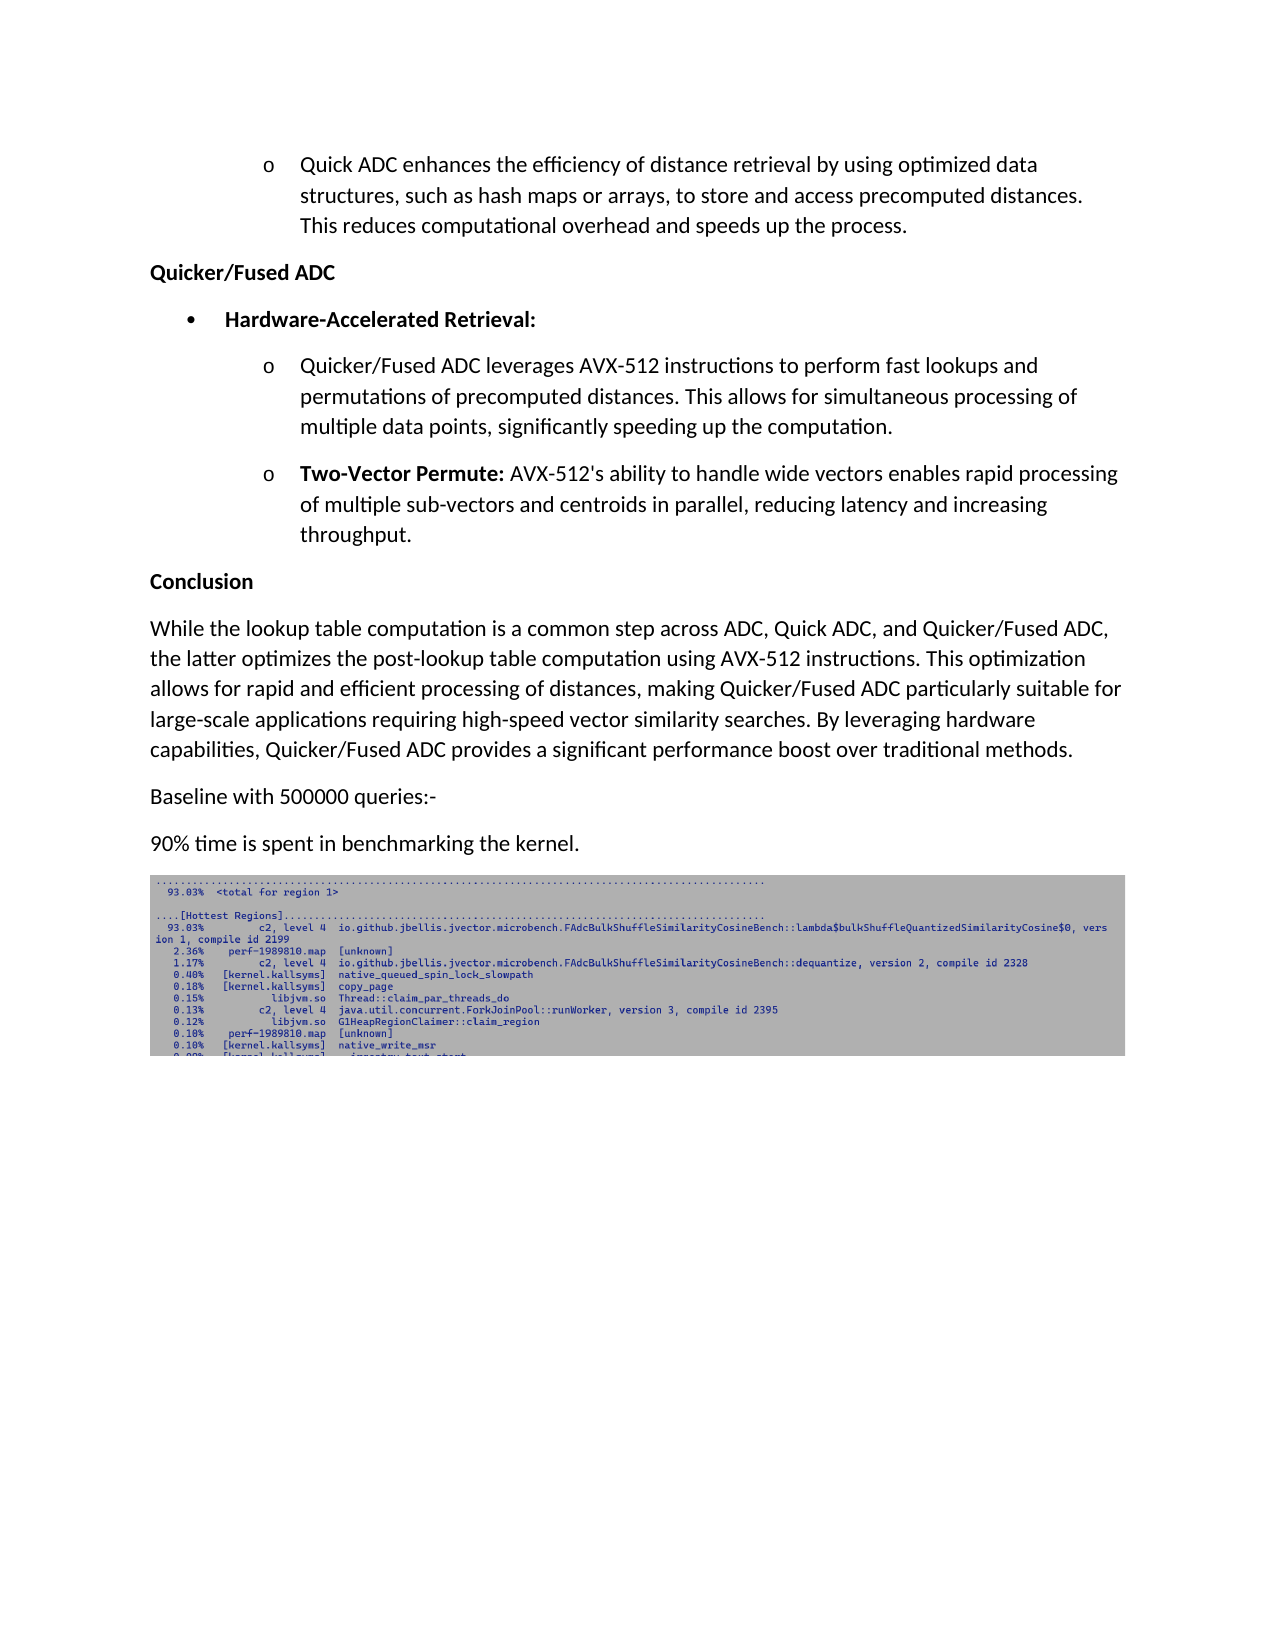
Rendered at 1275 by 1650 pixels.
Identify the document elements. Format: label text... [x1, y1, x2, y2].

text Conclusion [150, 567, 1125, 595]
picture [150, 875, 1125, 1056]
text While the lookup table computation is a common step across ADC, Quick ADC, and Quicker/Fused ADC, the latter optimizes the post-lookup table computation using AVX-512 instructions. This optimization allows for rapid and efficient processing of distances, making Quicker/Fused ADC particularly suitable for large-scale applications requiring high-speed vector similarity searches. By leveraging hardware capabilities, Quicker/Fused ADC provides a significant performance boost over traditional methods. [150, 614, 1125, 763]
list Quick ADC enhances the efficiency of distance retrieval by using optimized data structures, such as hash maps or arrays, to store and access precomputed distances. This reduces computational overhead and speeds up the process. [262, 150, 1125, 239]
text Baseline with 500000 queries:- [150, 782, 1125, 810]
list Hardware-Accelerated Retrieval: [187, 305, 1125, 333]
list Quicker/Fused ADC leverages AVX-512 instructions to perform fast lookups and permutations of precomputed distances. This allows for simultaneous processing of multiple data points, significantly speeding up the computation. [262, 352, 1125, 441]
text Quicker/Fused ADC [150, 258, 1125, 286]
text 90% time is spent in benchmarking the kernel. [150, 829, 1125, 857]
list Two-Vector Permute: AVX-512's ability to handle wide vectors enables rapid processing of multiple sub-vectors and centroids in parallel, reducing latency and increasing throughput. [262, 459, 1125, 548]
